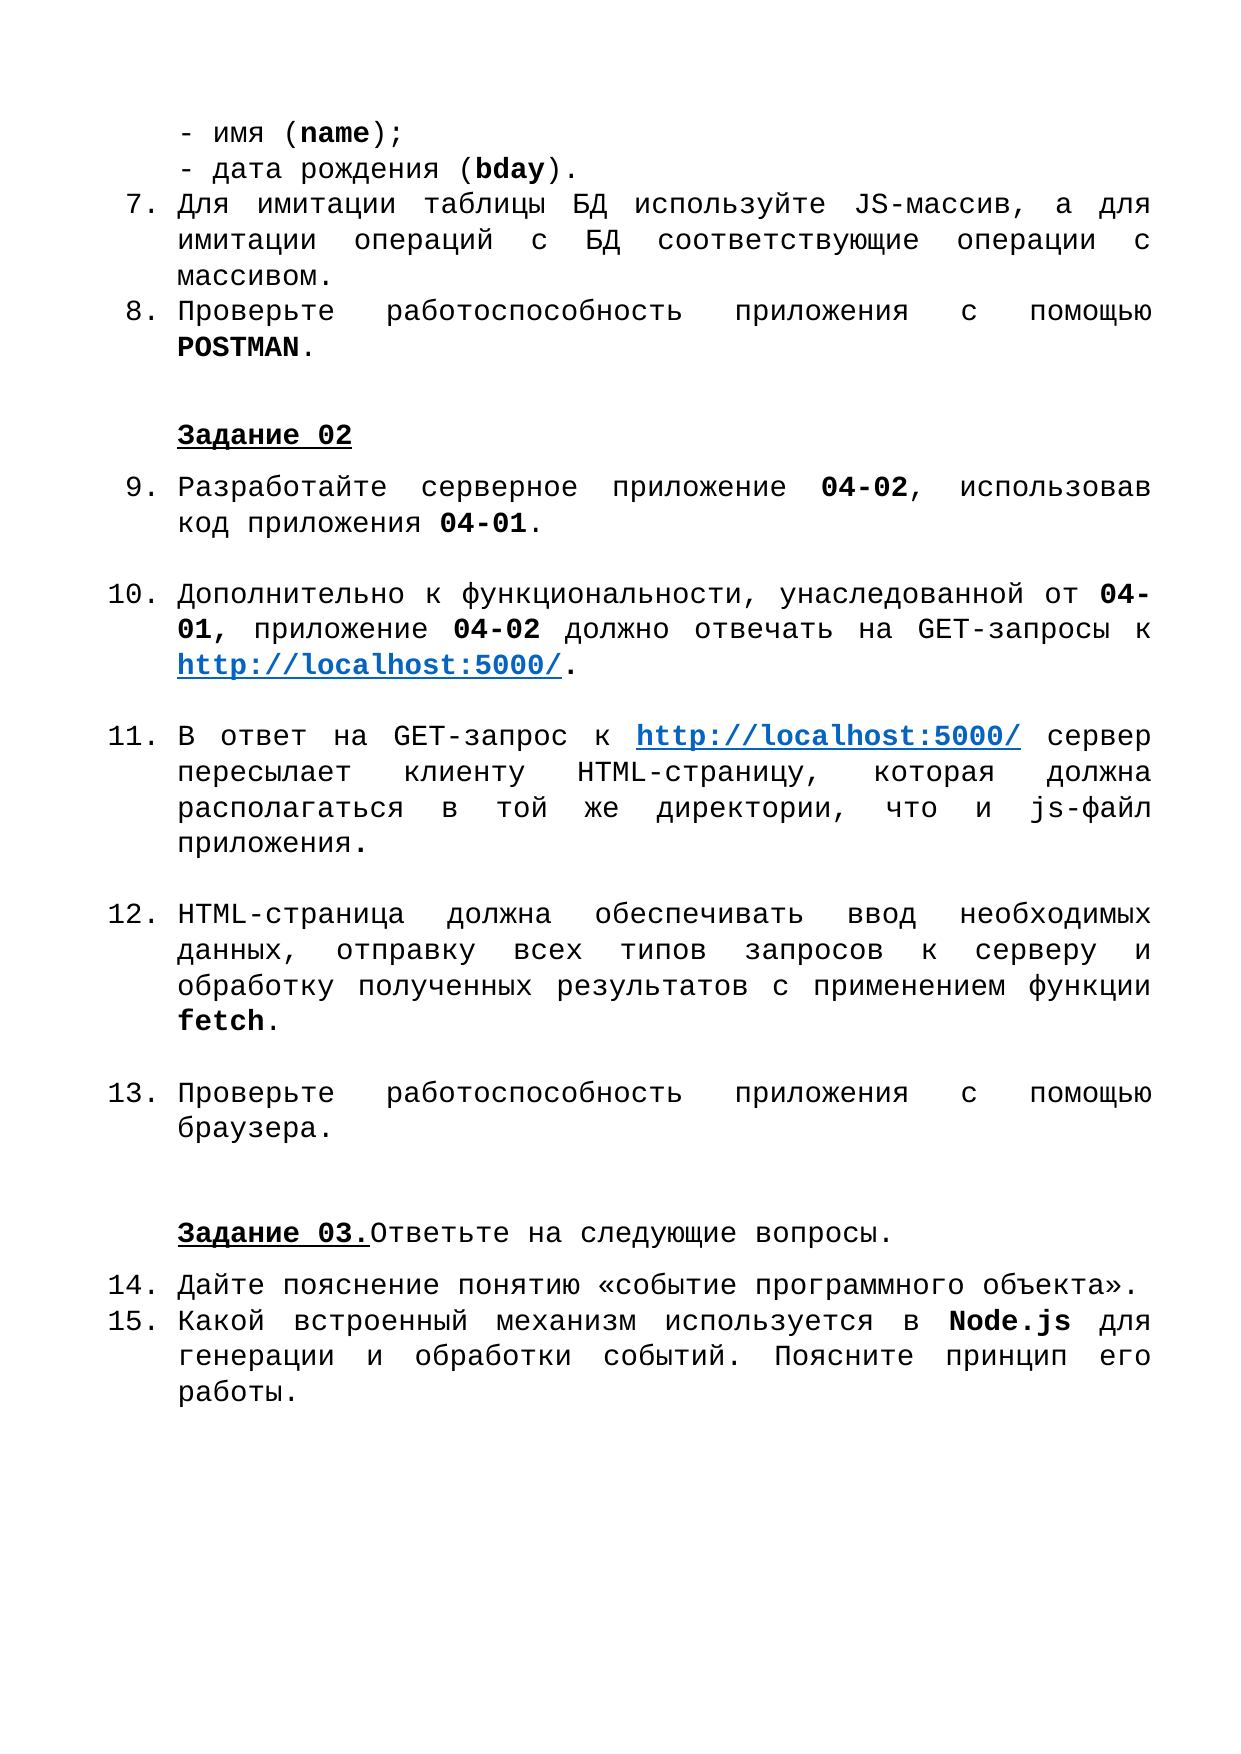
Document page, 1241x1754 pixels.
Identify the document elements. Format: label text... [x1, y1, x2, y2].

list - дата рождения (bday). [177, 154, 1152, 187]
text Задание 02 [177, 420, 1152, 453]
list В ответ на GET-запрос к http://localhost:5000/ сервер пересылает клиенту HTML-страницу, которая должна располагаться в той же директории, что и js-файл приложения. [177, 721, 1152, 861]
list Для имитации таблицы БД используйте JS-массив, а для имитации операций с БД соответствующие операции с массивом. [177, 189, 1152, 294]
list Разработайте серверное приложение 04-02, использовав код приложения 04-01. [177, 472, 1152, 541]
text Задание 03.Ответьте на следующие вопросы. [177, 1218, 1152, 1251]
list Дополнительно к функциональности, унаследованной от 04-01, приложение 04-02 должно отвечать на GET-запросы к http://localhost:5000/. [177, 579, 1152, 683]
list Проверьте работоспособность приложения с помощью браузера. [177, 1078, 1152, 1146]
list Дайте пояснение понятию «событие программного объекта». [177, 1270, 1152, 1303]
list HTML-страница должна обеспечивать ввод необходимых данных, отправку всех типов запросов к серверу и обработку полученных результатов с применением функции fetch. [177, 899, 1152, 1039]
list Какой встроенный механизм используется в Node.js для генерации и обработки событий. Поясните принцип его работы. [177, 1306, 1152, 1410]
list - имя (name); [177, 118, 1152, 151]
list Проверьте работоспособность приложения с помощью POSTMAN. [177, 296, 1152, 365]
